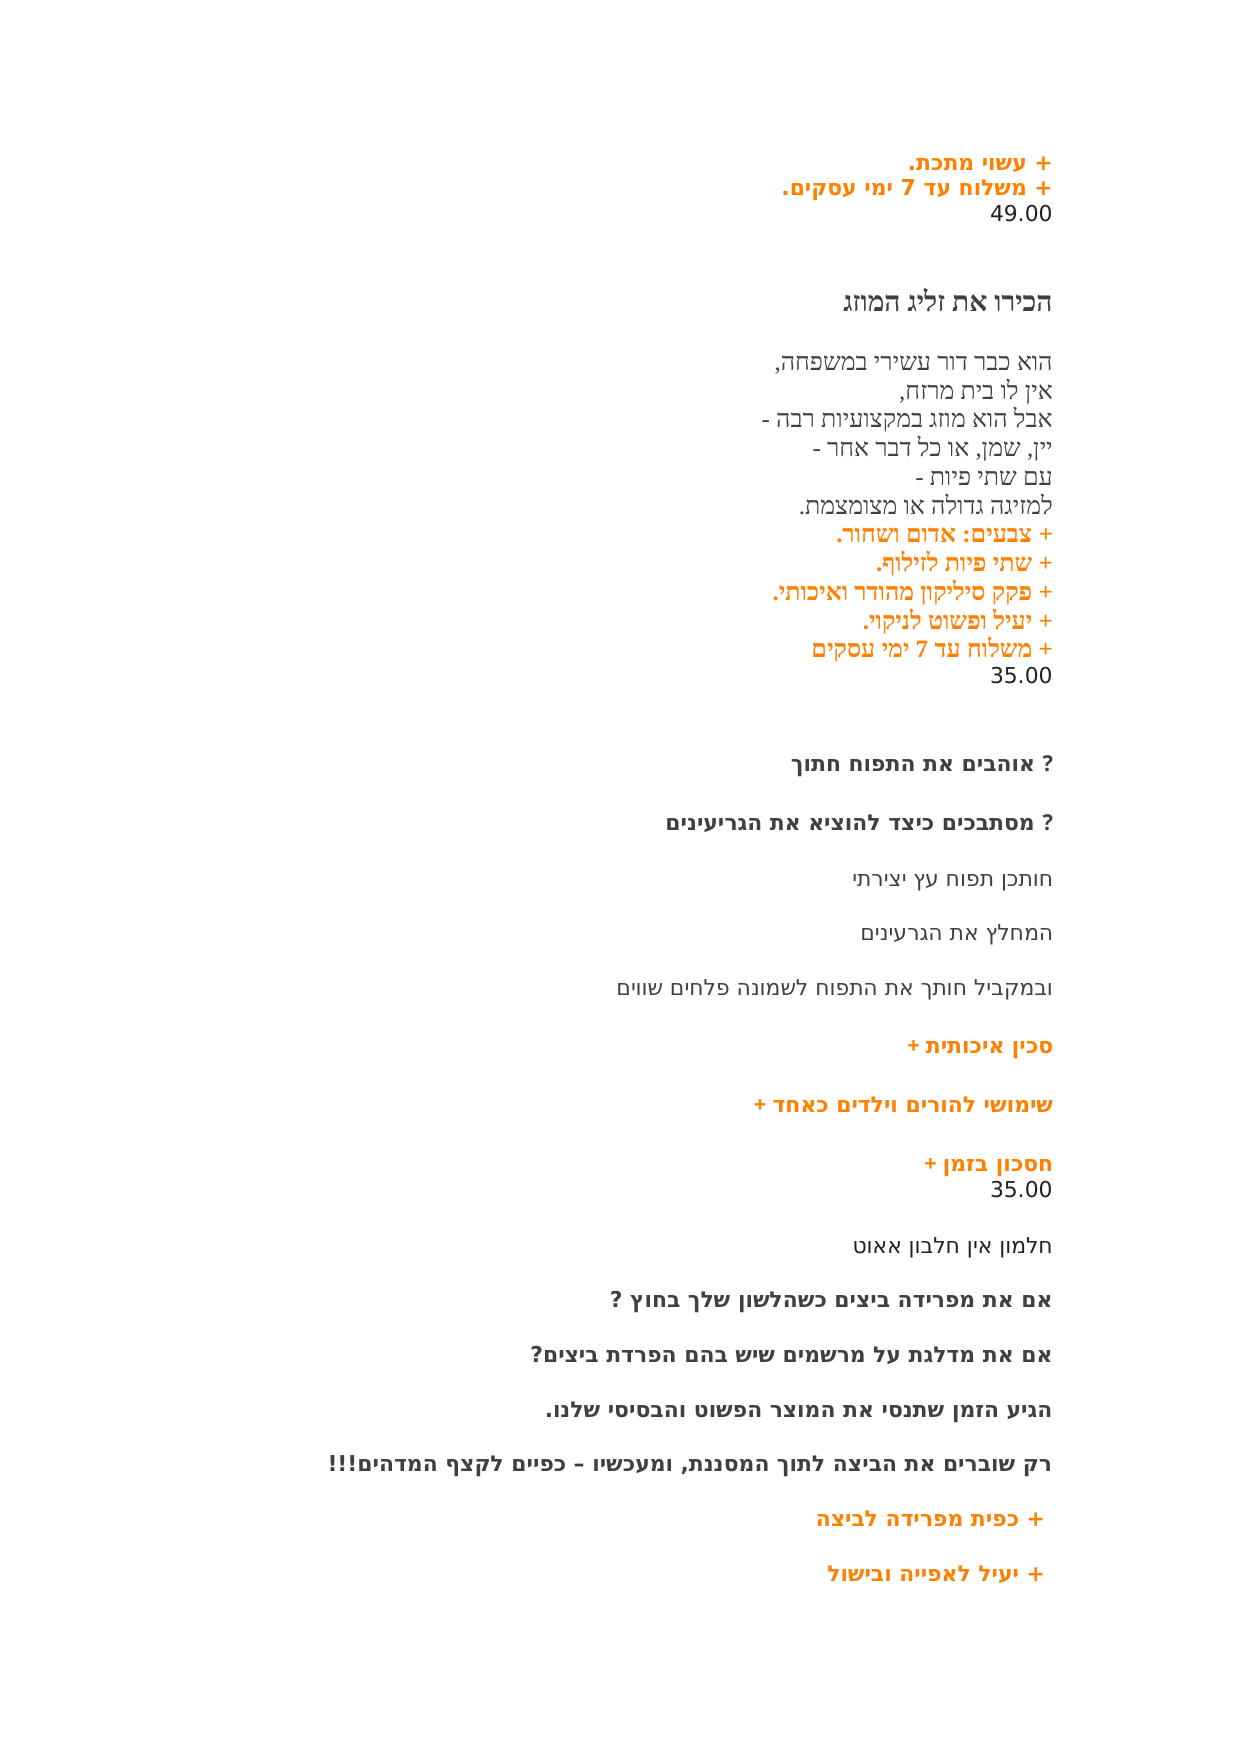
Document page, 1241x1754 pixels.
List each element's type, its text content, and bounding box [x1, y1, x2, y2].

text + פקק סיליקון מהודר ואיכותי. [187, 577, 1053, 606]
text + עשוי מתכת. [187, 150, 1053, 176]
text + משלוח עד 7 ימי עסקים [187, 634, 1053, 663]
text חלמון אין חלבון אאוט [187, 1233, 1053, 1258]
text אין לו בית מרזח, [187, 376, 1053, 404]
text מסתבכים כיצד להוציא את הגריעינים ? [187, 807, 1053, 837]
text + משלוח עד 7 ימי עסקים. [187, 176, 1053, 201]
text ובמקביל חותך את התפוח לשמונה פלחים שווים [187, 975, 1053, 1001]
text + צבעים: אדום ושחור. [187, 519, 1053, 548]
text + כפית מפרידה לביצה [187, 1506, 1053, 1532]
text 49.00 [187, 201, 1053, 227]
text + יעיל לאפייה ובישול [187, 1561, 1053, 1586]
text עם שתי פיות - [187, 462, 1053, 491]
text + שימושי להורים וילדים כאחד [187, 1089, 1053, 1118]
text הגיע הזמן שתנסי את המוצר הפשוט והבסיסי שלנו. [187, 1397, 1053, 1422]
text המחלץ את הגרעינים [187, 920, 1053, 946]
text 35.00 [187, 1177, 1053, 1203]
text הכירו את זליג המוזג [187, 286, 1053, 318]
text הוא כבר דור עשירי במשפחה, [187, 347, 1053, 376]
text + שתי פיות לזילוף. [187, 548, 1053, 577]
text + חסכון בזמן [187, 1148, 1053, 1177]
text + סכין איכותית [187, 1030, 1053, 1059]
text 35.00 [187, 663, 1053, 689]
text יין, שמן, או כל דבר אחר - [187, 433, 1053, 462]
text + יעיל ופשוט לניקוי. [187, 606, 1053, 634]
text רק שוברים את הביצה לתוך המסננת, ומעכשיו – כפיים לקצף המדהים!!! [187, 1452, 1053, 1477]
text אם את מפרידה ביצים כשהלשון שלך בחוץ ? [187, 1287, 1053, 1313]
text חותכן תפוח עץ יצירתי [187, 866, 1053, 891]
text אוהבים את התפוח חתוך ? [187, 748, 1053, 778]
text למזיגה גדולה או מצומצמת. [187, 491, 1053, 519]
text אם את מדלגת על מרשמים שיש בהם הפרדת ביצים? [187, 1342, 1053, 1368]
text אבל הוא מוזג במקצועיות רבה - [187, 404, 1053, 433]
